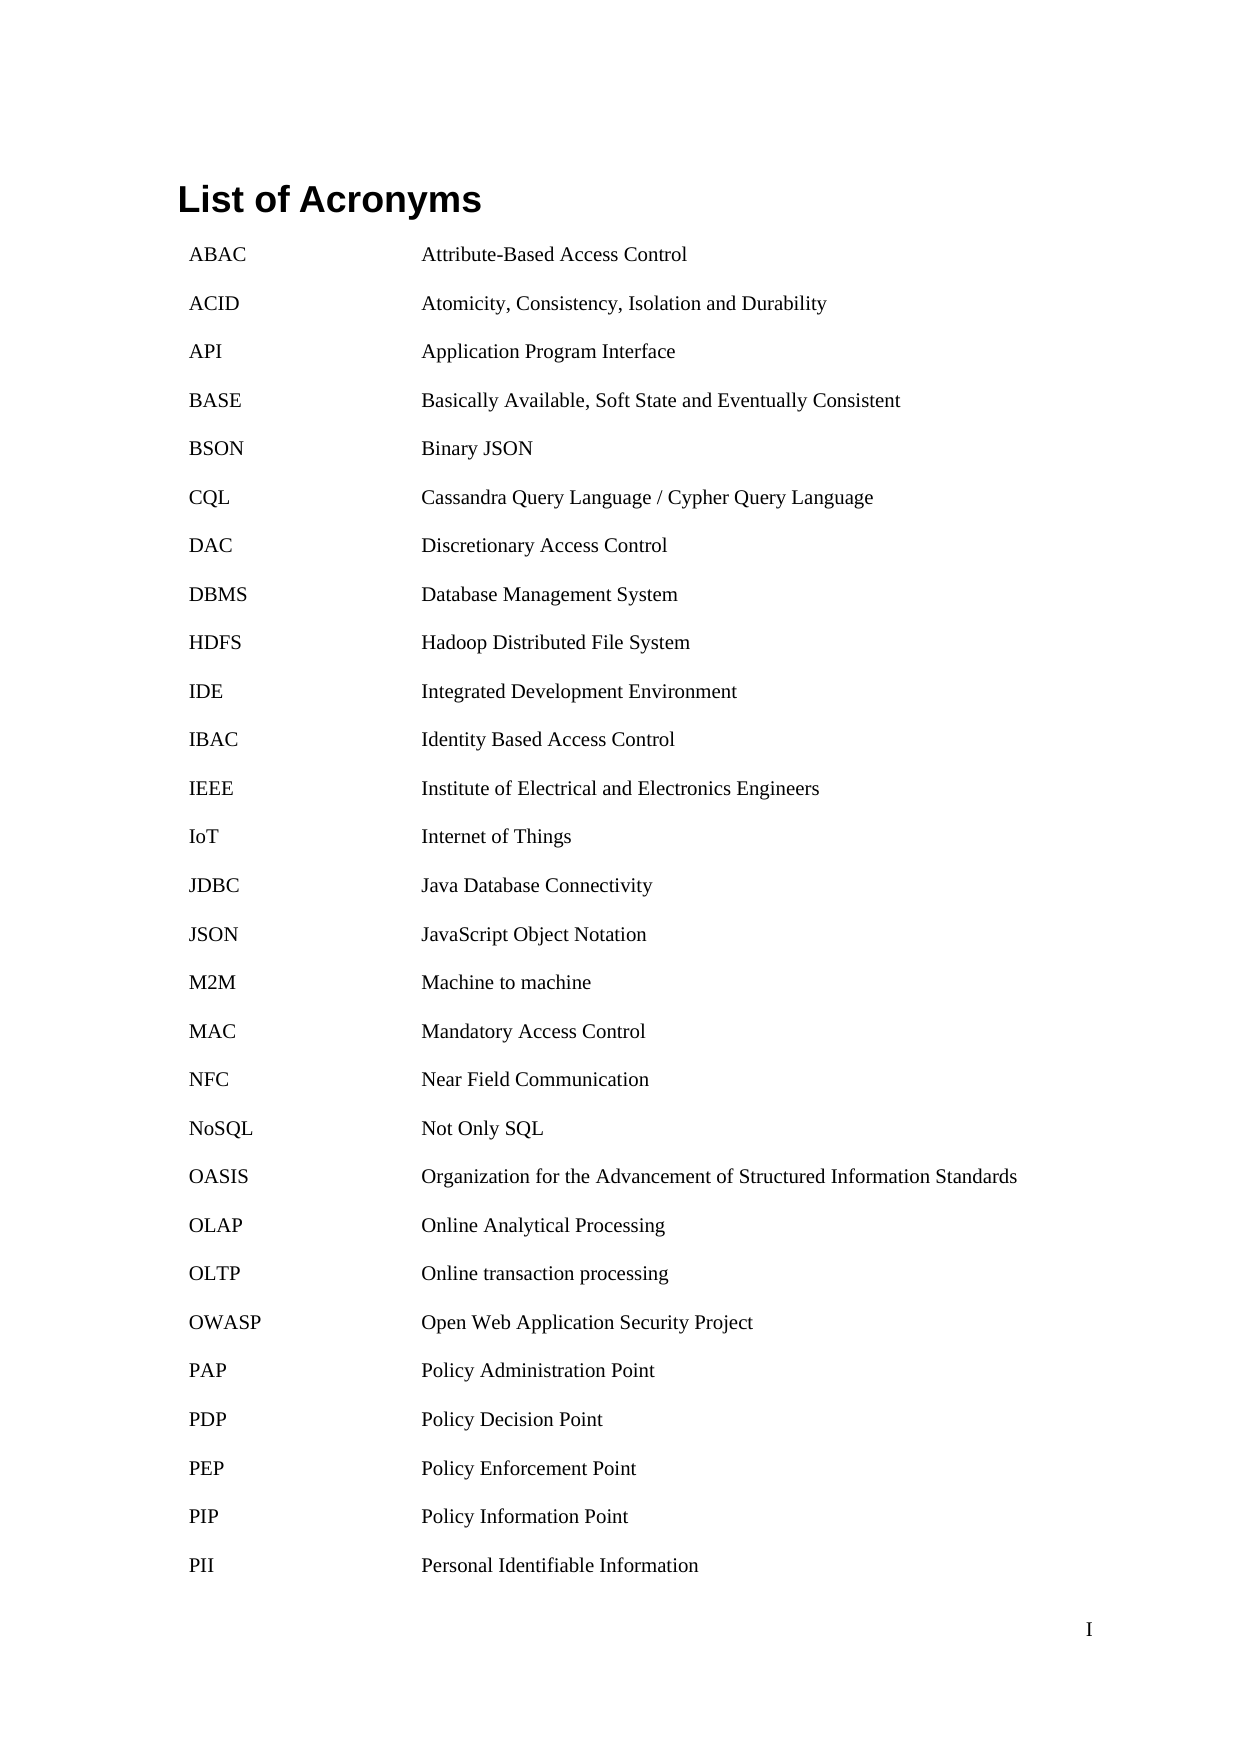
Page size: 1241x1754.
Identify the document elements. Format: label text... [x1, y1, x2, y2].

table_cell MAC [177, 1019, 410, 1067]
table_cell Hadoop Distributed File System [410, 630, 1133, 679]
table_cell Policy Decision Point [410, 1407, 1133, 1455]
table_cell Not Only SQL [410, 1116, 1133, 1164]
table_cell Online Analytical Processing [410, 1213, 1133, 1261]
table_cell HDFS [177, 630, 410, 679]
table_cell BASE [177, 388, 410, 436]
table_cell BSON [177, 436, 410, 484]
table_header ABAC [177, 242, 410, 290]
table_cell PII [177, 1553, 410, 1601]
table_cell OWASP [177, 1310, 410, 1358]
table_cell Policy Administration Point [410, 1358, 1133, 1407]
table_cell Basically Available, Soft State and Eventually Consistent [410, 388, 1133, 436]
table_cell PEP [177, 1455, 410, 1504]
table_cell ACID [177, 290, 410, 339]
table_cell Discretionary Access Control [410, 533, 1133, 582]
table_cell Database Management System [410, 582, 1133, 630]
table_cell Mandatory Access Control [410, 1019, 1133, 1067]
table_cell Policy Enforcement Point [410, 1455, 1133, 1504]
table_cell IBAC [177, 727, 410, 776]
table_cell M2M [177, 970, 410, 1018]
table_cell Java Database Connectivity [410, 873, 1133, 921]
table_cell API [177, 339, 410, 387]
table_cell DBMS [177, 582, 410, 630]
table_cell OLTP [177, 1261, 410, 1310]
table_cell Personal Identifiable Information [410, 1553, 1133, 1601]
table_cell DAC [177, 533, 410, 582]
table_cell PAP [177, 1358, 410, 1407]
table_cell Internet of Things [410, 824, 1133, 873]
table_cell JavaScript Object Notation [410, 921, 1133, 970]
subtitle List of Acronyms [177, 177, 1092, 220]
table_cell PDP [177, 1407, 410, 1455]
table_header Attribute-Based Access Control [410, 242, 1133, 290]
table_cell Cassandra Query Language / Cypher Query Language [410, 485, 1133, 533]
table_cell Atomicity, Consistency, Isolation and Durability [410, 290, 1133, 339]
table_cell Organization for the Advancement of Structured Information Standards [410, 1164, 1133, 1213]
table_cell NoSQL [177, 1116, 410, 1164]
table_cell Institute of Electrical and Electronics Engineers [410, 776, 1133, 824]
table_cell NFC [177, 1067, 410, 1116]
table_cell IEEE [177, 776, 410, 824]
table_cell Application Program Interface [410, 339, 1133, 387]
table_cell Near Field Communication [410, 1067, 1133, 1116]
table_cell PIP [177, 1504, 410, 1552]
table_cell OLAP [177, 1213, 410, 1261]
table_cell CQL [177, 485, 410, 533]
table_cell JDBC [177, 873, 410, 921]
table_cell IDE [177, 679, 410, 727]
table_cell Integrated Development Environment [410, 679, 1133, 727]
table_cell OASIS [177, 1164, 410, 1213]
table_cell Binary JSON [410, 436, 1133, 484]
table_cell Online transaction processing [410, 1261, 1133, 1310]
table_cell JSON [177, 921, 410, 970]
table_cell Open Web Application Security Project [410, 1310, 1133, 1358]
table_cell Identity Based Access Control [410, 727, 1133, 776]
table_cell Policy Information Point [410, 1504, 1133, 1552]
table_cell Machine to machine [410, 970, 1133, 1018]
table_cell IoT [177, 824, 410, 873]
